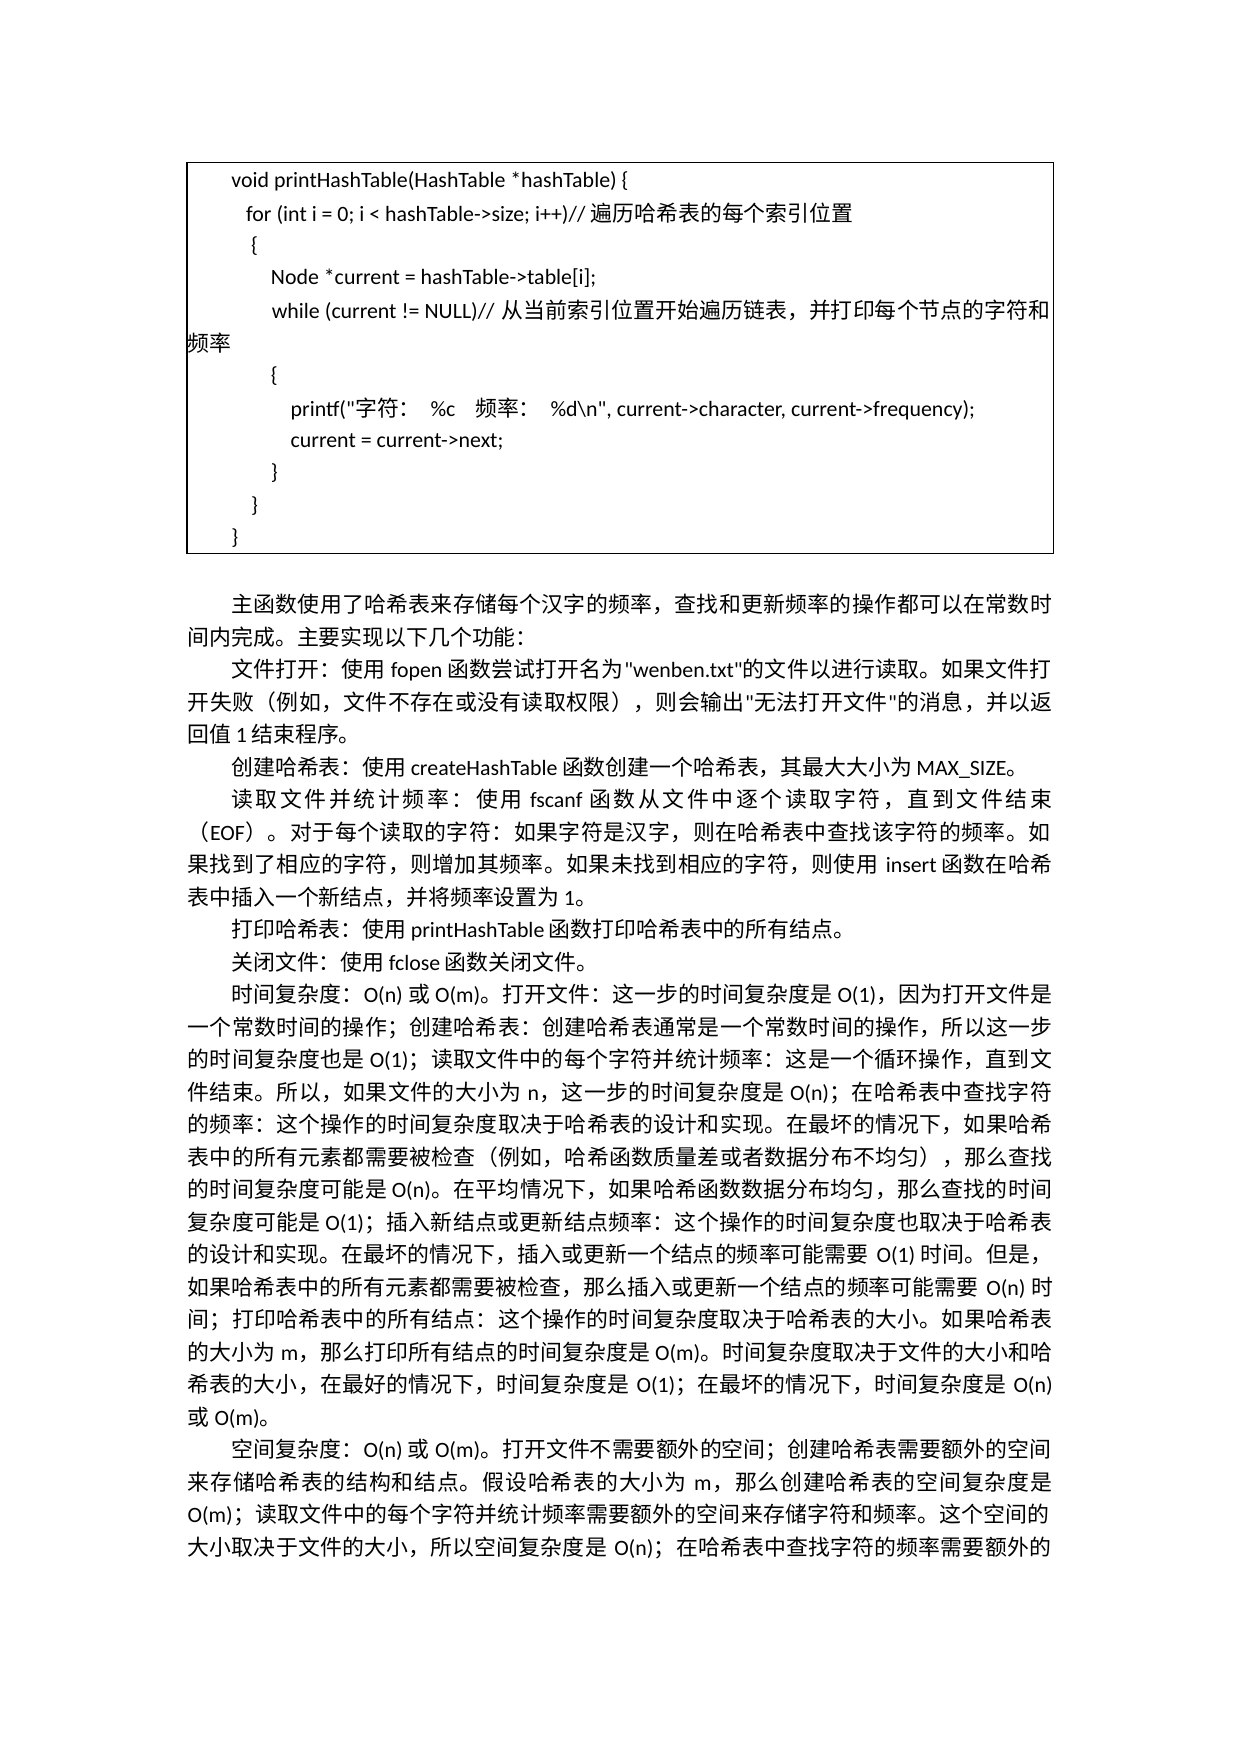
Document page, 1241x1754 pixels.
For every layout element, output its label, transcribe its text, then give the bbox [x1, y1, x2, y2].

text } [188, 488, 1053, 519]
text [187, 1432, 1053, 1562]
text while (current != NULL)// 从当前索引位置开始遍历链表，并打印每个节点的字符和频率 [188, 293, 1053, 358]
text } [188, 519, 1053, 553]
text } [188, 456, 1053, 488]
text Node *current = hashTable->table[i]; [188, 261, 1053, 293]
text 时间复杂度：O(n) 或 O(m)。打开文件：这一步的时间复杂度是O(1)，因为打开文件是一个常数时间的操作；创建哈希表：创建哈希表通常是一个常数时间的操作，所以这一步的时间复杂度也是O(1)；读取文件中的每个字符并统计频率：这是一个循环操作，直到文件结束。所以，如果文件的大小为n，这一步的时间复杂度是O(n)；在哈希表中查找字符的频率：这个操作的时间复杂度取决于哈希表的设计和实现。在最坏的情况下，如果哈希表中的所有元素都需要被检查（例如，哈希函数质量差或者数据分布不均匀），那么查找的时间复杂度可能是O(n)。在平均情况下，如果哈希函数数据分布均匀，那么查找的时间复杂度可能是O(1)；插入新结点或更新结点频率：这个操作的时间复杂度也取决于哈希表的设计和实现。在最坏的情况下，插入或更新一个结点的频率可能需要O(1) 时间。但是，如果哈希表中的所有元素都需要被检查，那么插入或更新一个结点的频率可能需要O(n) 时间；打印哈希表中的所有结点：这个操作的时间复杂度取决于哈希表的大小。如果哈希表的大小为 m，那么打印所有结点的时间复杂度是O(m)。时间复杂度取决于文件的大小和哈希表的大小，在最好的情况下，时间复杂度是 O(1)；在最坏的情况下，时间复杂度是 O(n) 或 O(m)。 [187, 977, 1053, 1432]
text { [188, 358, 1053, 391]
text 打印哈希表：使用printHashTable函数打印哈希表中的所有结点。 [187, 912, 1053, 944]
text printf("字符： %c 频率： %d\n", current->character, current->frequency); [188, 391, 1053, 423]
text 主函数使用了哈希表来存储每个汉字的频率，查找和更新频率的操作都可以在常数时间内完成。主要实现以下几个功能： [187, 587, 1053, 652]
text 读取文件并统计频率：使用fscanf函数从文件中逐个读取字符，直到文件结束（EOF）。对于每个读取的字符：如果字符是汉字，则在哈希表中查找该字符的频率。如果找到了相应的字符，则增加其频率。如果未找到相应的字符，则使用insert函数在哈希表中插入一个新结点，并将频率设置为1。 [187, 782, 1053, 912]
text current = current->next; [188, 423, 1053, 456]
text 创建哈希表：使用createHashTable函数创建一个哈希表，其最大大小为MAX_SIZE。 [187, 749, 1053, 782]
text { [188, 228, 1053, 261]
text 关闭文件：使用fclose函数关闭文件。 [187, 944, 1053, 977]
text for (int i = 0; i < hashTable->size; i++)// 遍历哈希表的每个索引位置 [188, 196, 1053, 228]
text 文件打开：使用fopen函数尝试打开名为"wenben.txt"的文件以进行读取。如果文件打开失败（例如，文件不存在或没有读取权限），则会输出"无法打开文件"的消息，并以返回值1结束程序。 [187, 652, 1053, 749]
text void printHashTable(HashTable *hashTable) { [188, 163, 1053, 196]
